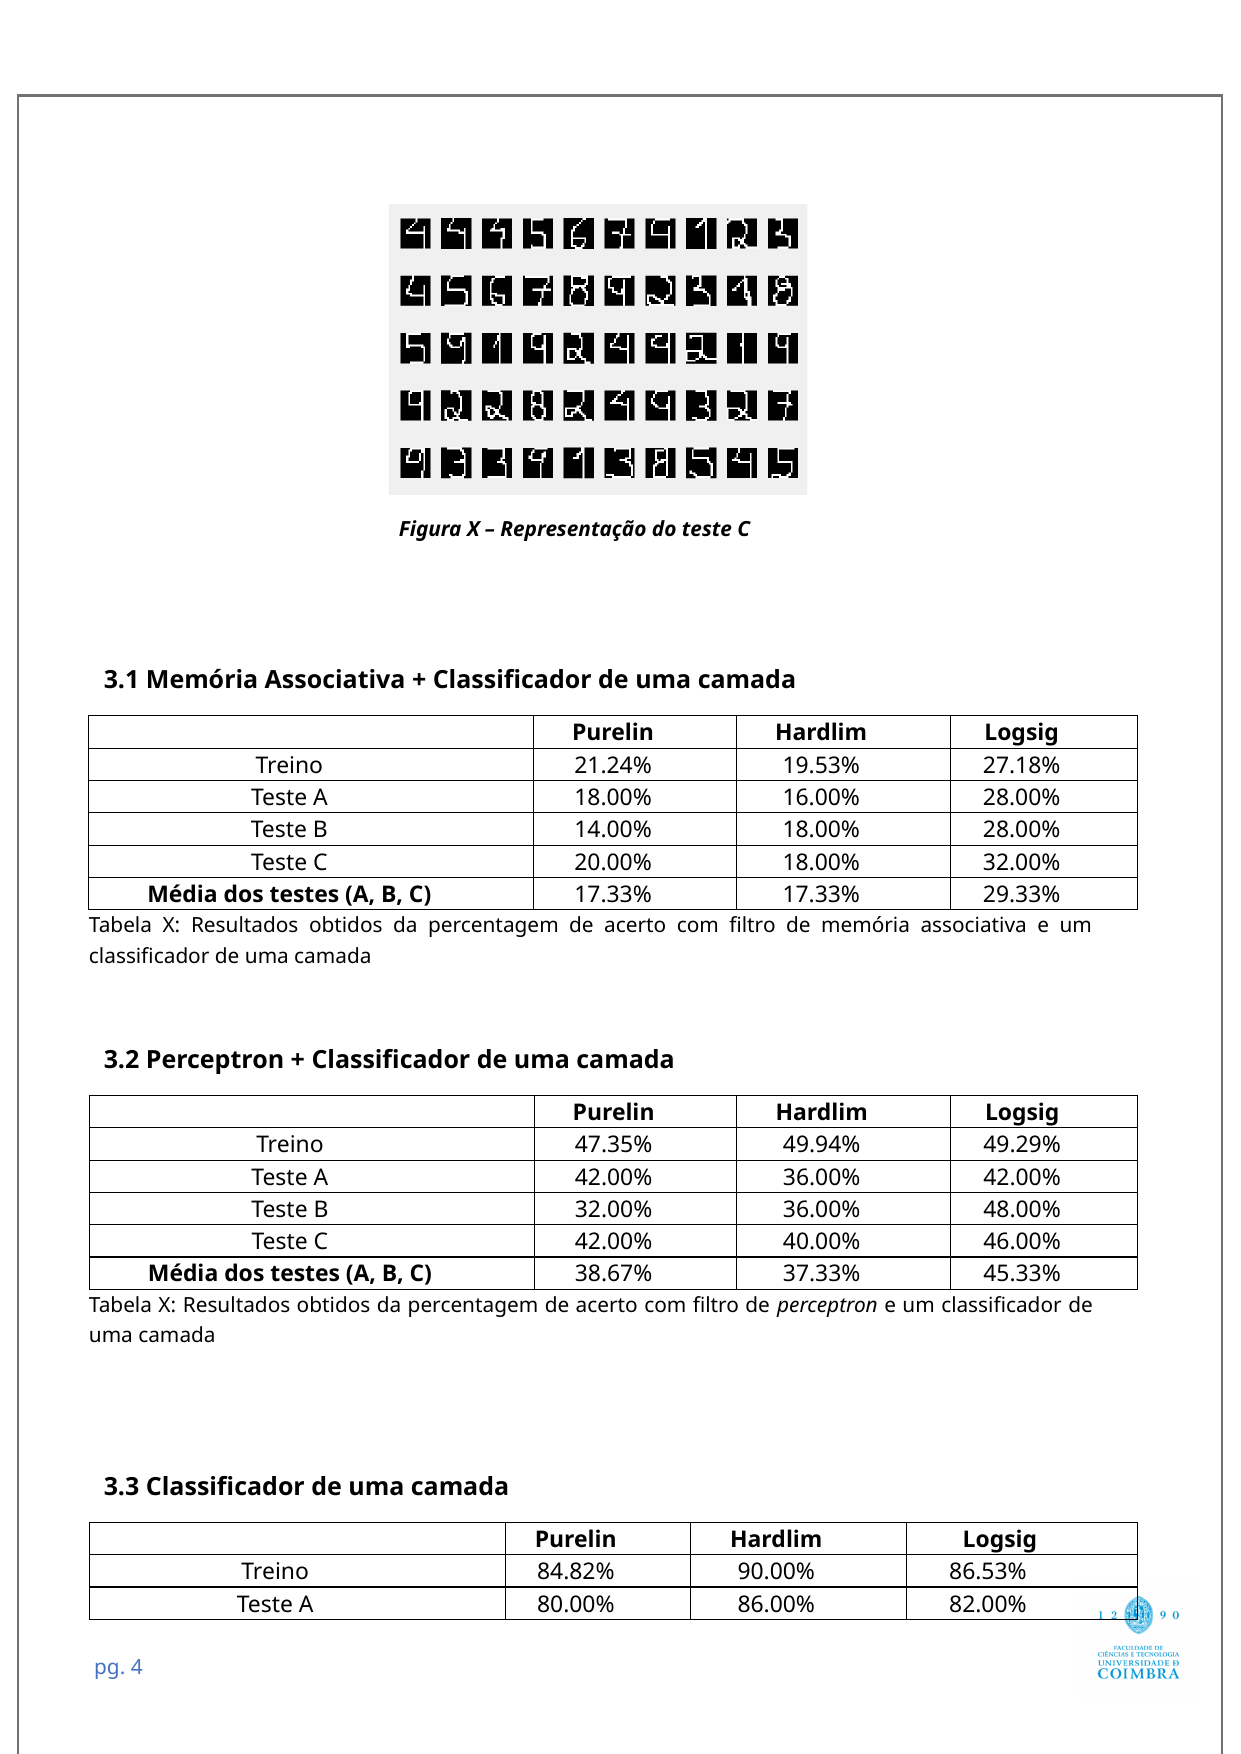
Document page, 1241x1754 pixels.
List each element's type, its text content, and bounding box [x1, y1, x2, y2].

table_cell 49.29% [951, 1128, 1137, 1159]
table_cell 19.53% [737, 749, 950, 780]
table_header [90, 1523, 505, 1554]
table_header Logsig [907, 1523, 1137, 1554]
table_cell 32.00% [951, 846, 1137, 877]
table_header Hardlim [737, 716, 950, 748]
table_cell 17.33% [737, 878, 950, 909]
table_header Hardlim [737, 1096, 950, 1127]
table_cell 38.67% [535, 1258, 736, 1289]
table_cell 42.00% [951, 1161, 1137, 1192]
table_cell 47.35% [535, 1128, 736, 1159]
table_cell 28.00% [951, 781, 1137, 812]
table_cell 49.94% [737, 1128, 950, 1159]
table_cell 14.00% [534, 813, 736, 844]
table_cell 42.00% [535, 1161, 736, 1192]
table_cell 42.00% [535, 1225, 736, 1256]
table_cell 18.00% [737, 846, 950, 877]
table_cell 17.33% [534, 878, 736, 909]
table_header Purelin [506, 1523, 690, 1554]
table_cell 32.00% [535, 1193, 736, 1224]
text 3.1 Memória Associativa + Classificador de uma camada [103, 662, 1093, 696]
table_cell 48.00% [951, 1193, 1137, 1224]
table_cell Teste A [89, 781, 533, 812]
table_header Logsig [951, 1096, 1137, 1127]
table_cell Treino [89, 749, 533, 780]
table_cell 45.33% [951, 1258, 1137, 1289]
text Tabela X: Resultados obtidos da percentagem de acerto com filtro de perceptron e um classificador de uma camada [89, 1290, 1093, 1349]
table_cell 36.00% [737, 1161, 950, 1192]
table_cell 28.00% [951, 813, 1137, 844]
text 3.3 Classificador de uma camada [103, 1468, 1093, 1502]
table_cell 21.24% [534, 749, 736, 780]
table_cell 82.00% [907, 1588, 1137, 1619]
table_cell Teste B [90, 1193, 534, 1224]
table_header Purelin [535, 1096, 736, 1127]
table_cell 27.18% [951, 749, 1137, 780]
table_header [89, 716, 533, 748]
table_cell 90.00% [691, 1555, 906, 1586]
table_cell 20.00% [534, 846, 736, 877]
table_cell 29.33% [951, 878, 1137, 909]
table_cell Média dos testes (A, B, C) [89, 878, 533, 909]
table_cell 80.00% [506, 1588, 690, 1619]
table_cell 37.33% [737, 1258, 950, 1289]
table_cell 86.53% [907, 1555, 1137, 1586]
table_cell 46.00% [951, 1225, 1137, 1256]
text Tabela X: Resultados obtidos da percentagem de acerto com filtro de memória associativa e um classificador de uma camada [89, 910, 1093, 969]
table_cell 16.00% [737, 781, 950, 812]
table_header [90, 1096, 534, 1127]
table_cell 36.00% [737, 1193, 950, 1224]
table_cell 86.00% [691, 1588, 906, 1619]
table_cell 18.00% [737, 813, 950, 844]
table_cell 84.82% [506, 1555, 690, 1586]
picture [388, 204, 808, 495]
table_cell Treino [90, 1555, 505, 1586]
text Figura X – Representação do teste C [398, 514, 1093, 542]
table_cell Teste C [89, 846, 533, 877]
table_cell Teste B [89, 813, 533, 844]
table_cell Média dos testes (A, B, C) [90, 1258, 534, 1289]
table_cell 40.00% [737, 1225, 950, 1256]
table_header Hardlim [691, 1523, 906, 1554]
table_header Purelin [534, 716, 736, 748]
text 3.2 Perceptron + Classificador de uma camada [103, 1041, 1093, 1076]
picture [1076, 1575, 1200, 1699]
table_cell Teste A [90, 1161, 534, 1192]
table_cell Teste A [90, 1588, 505, 1619]
table_cell Treino [90, 1128, 534, 1159]
table_header Logsig [951, 716, 1137, 748]
table_cell Teste C [90, 1225, 534, 1256]
table_cell 18.00% [534, 781, 736, 812]
